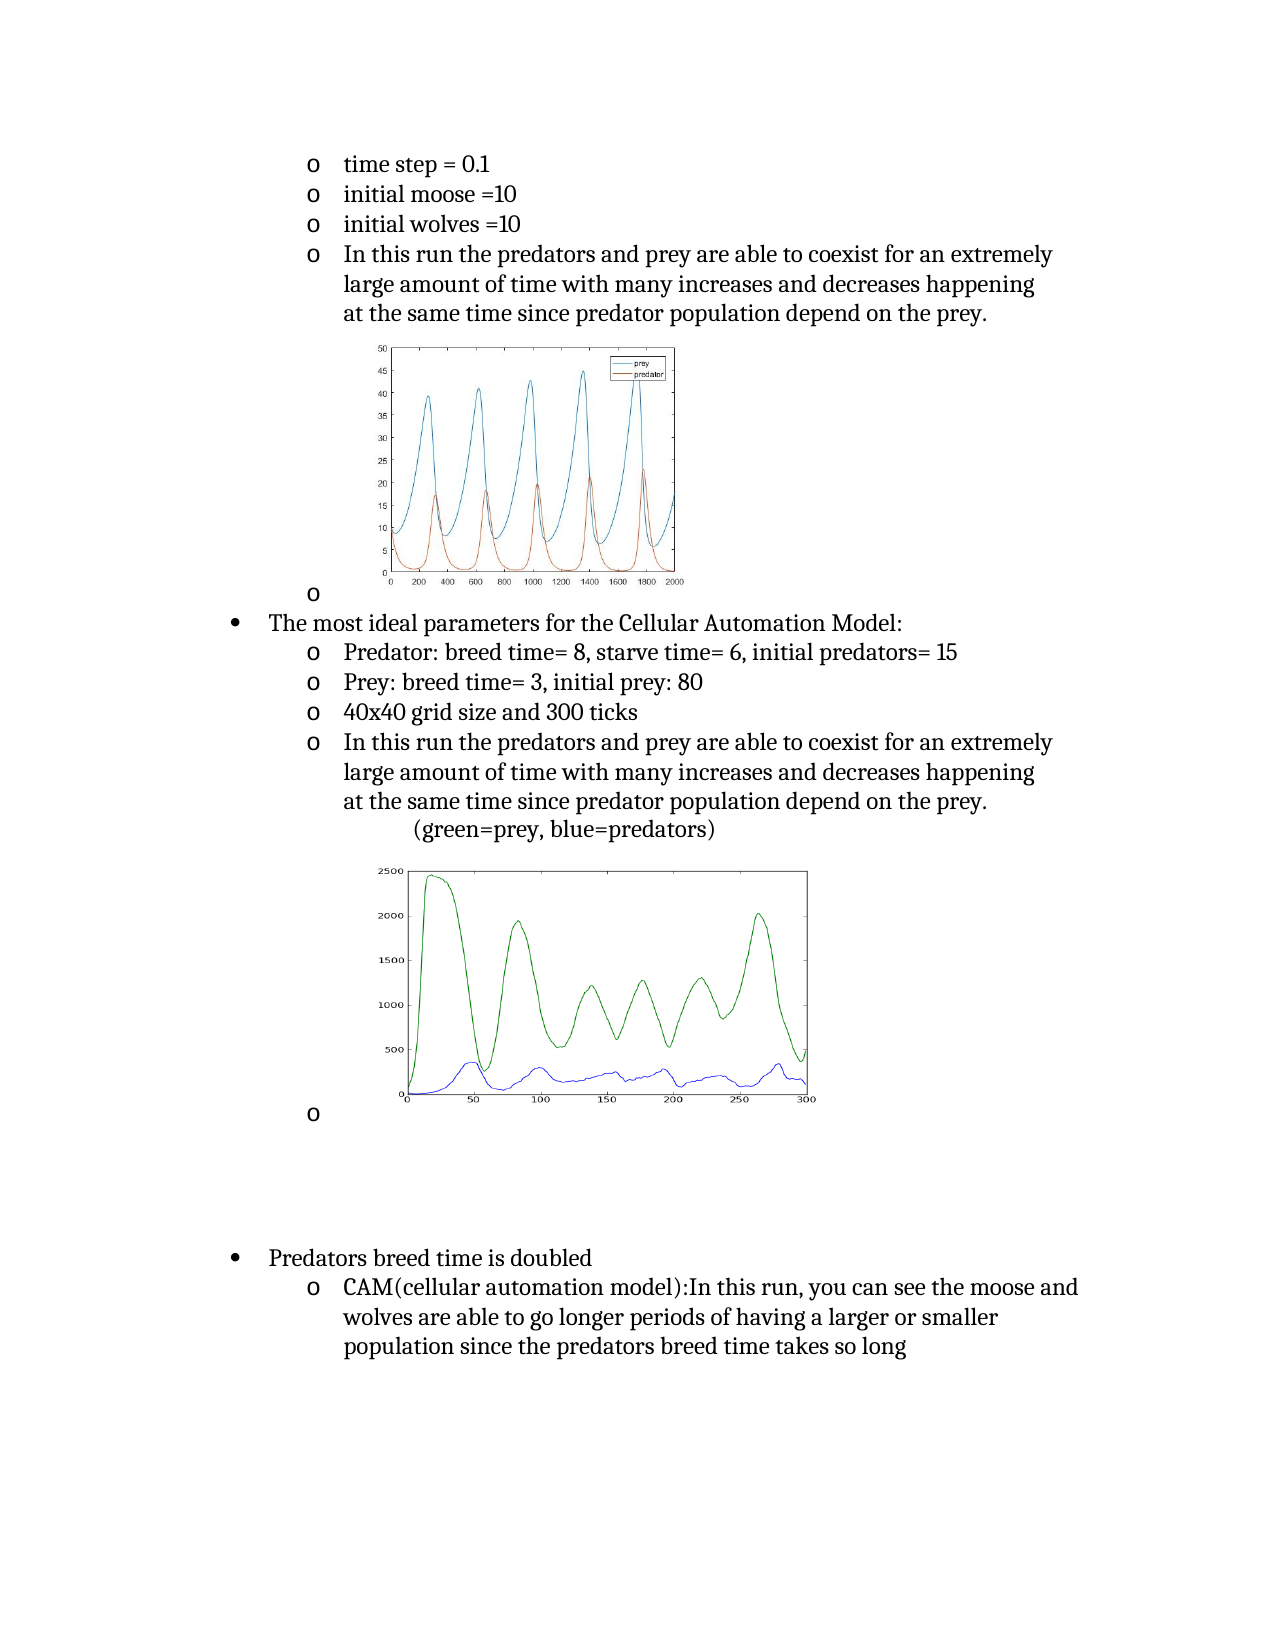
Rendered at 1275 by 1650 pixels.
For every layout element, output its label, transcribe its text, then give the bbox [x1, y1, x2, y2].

list In this run the predators and prey are able to coexist for an extremely large amount of time with many increases and decreases happening [306, 728, 1087, 787]
picture [343, 844, 858, 1122]
list time step = 0.1 [306, 150, 1087, 180]
list at the same time since predator population depend on the prey. [343, 787, 1087, 815]
text (green=prey, blue=predators) [187, 815, 1087, 844]
list at the same time since predator population depend on the prey. [343, 299, 1087, 327]
list Prey: breed time= 3, initial prey: 80 [306, 668, 1087, 698]
list 40x40 grid size and 300 ticks [306, 698, 1087, 728]
list initial wolves =10 [306, 210, 1087, 240]
list Predators breed time is doubled [231, 1244, 1087, 1273]
list Predator: breed time= 8, starve time= 6, initial predators= 15 [306, 638, 1087, 668]
list CAM(cellular automation model):In this run, you can see the moose and wolves are able to go longer periods of having a larger or smaller population since the predators breed time takes so long [306, 1273, 1087, 1361]
list initial moose =10 [306, 180, 1087, 210]
list In this run the predators and prey are able to coexist for an extremely large amount of time with many increases and decreases happening [306, 240, 1087, 299]
list The most ideal parameters for the Cellular Automation Model: [231, 609, 1087, 638]
picture [343, 327, 709, 602]
